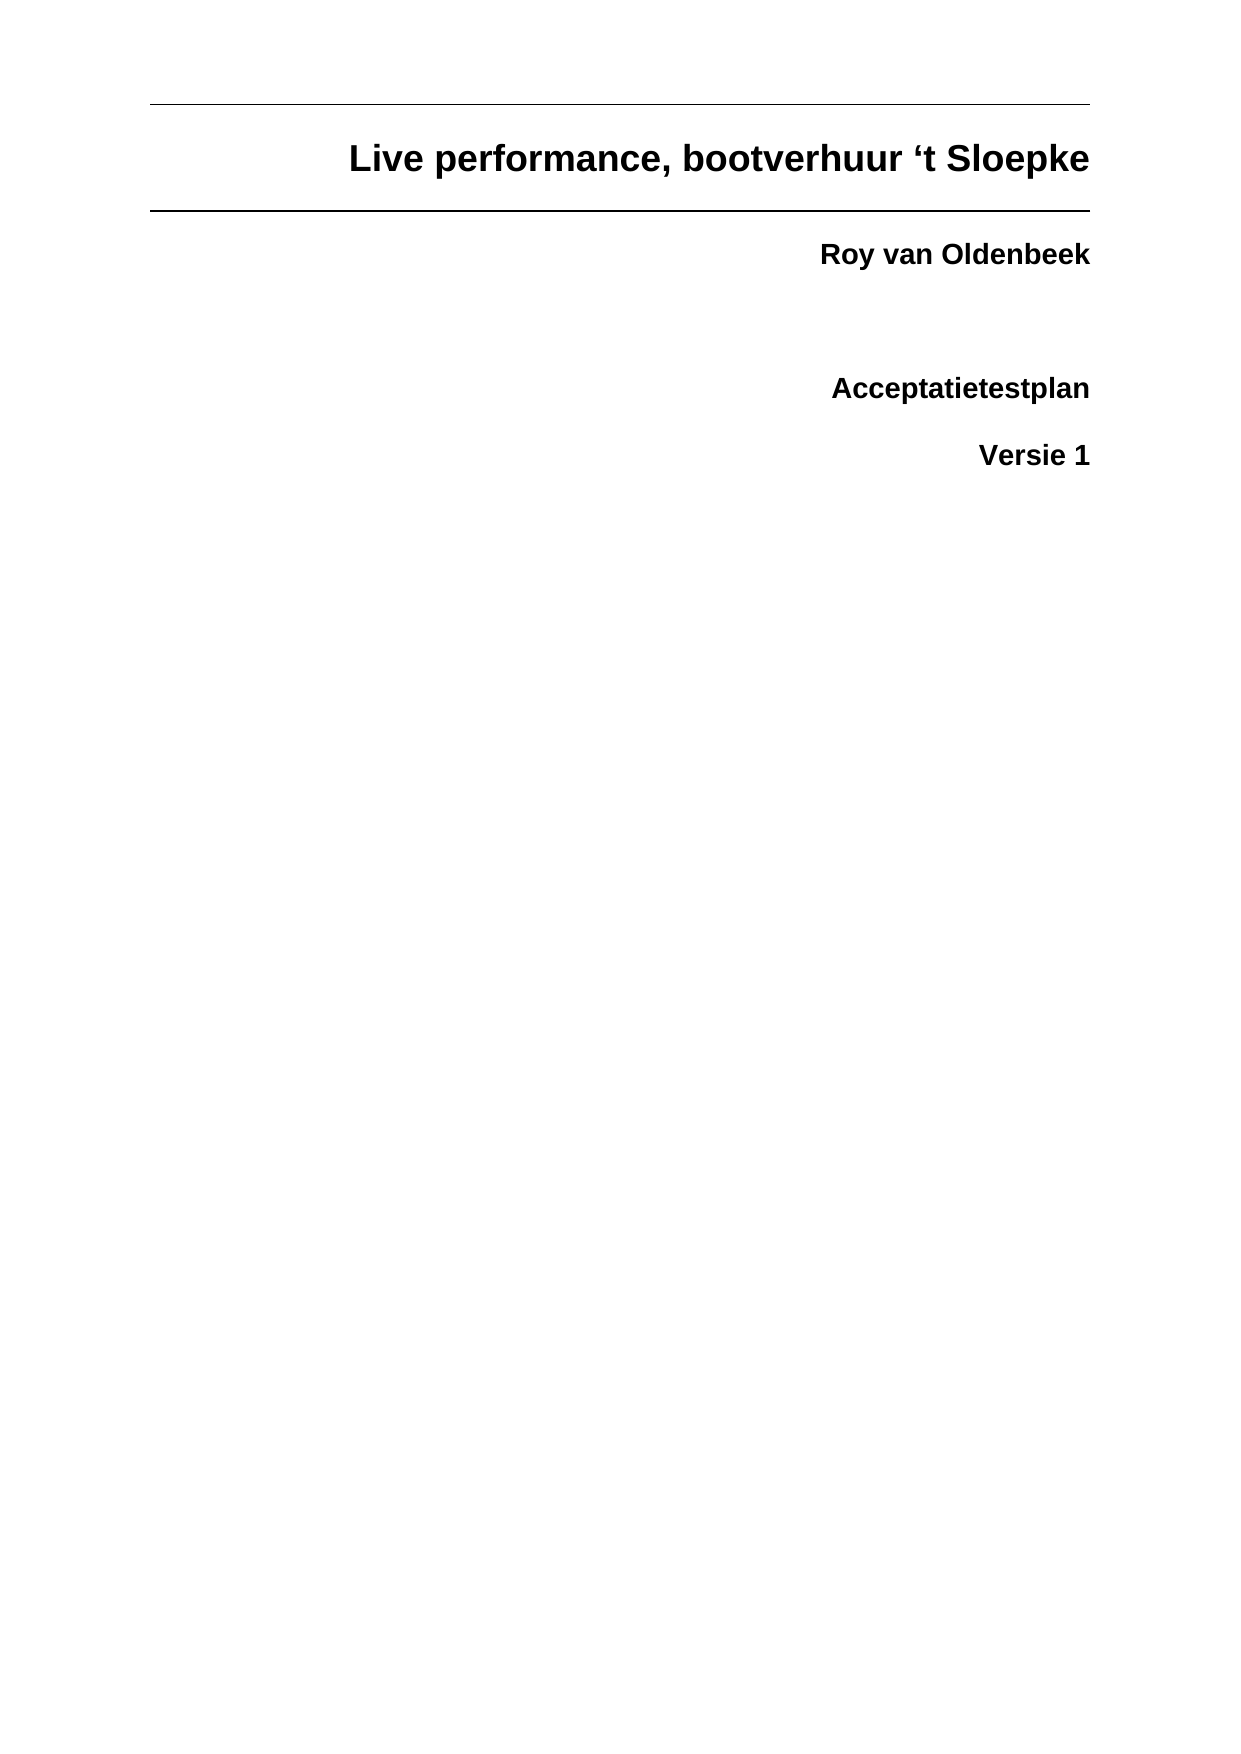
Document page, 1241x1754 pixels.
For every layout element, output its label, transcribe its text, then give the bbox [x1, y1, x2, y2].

title Roy van Oldenbeek [150, 237, 1090, 270]
title Versie 1 [150, 438, 1090, 471]
title Acceptatietestplan [150, 371, 1090, 404]
